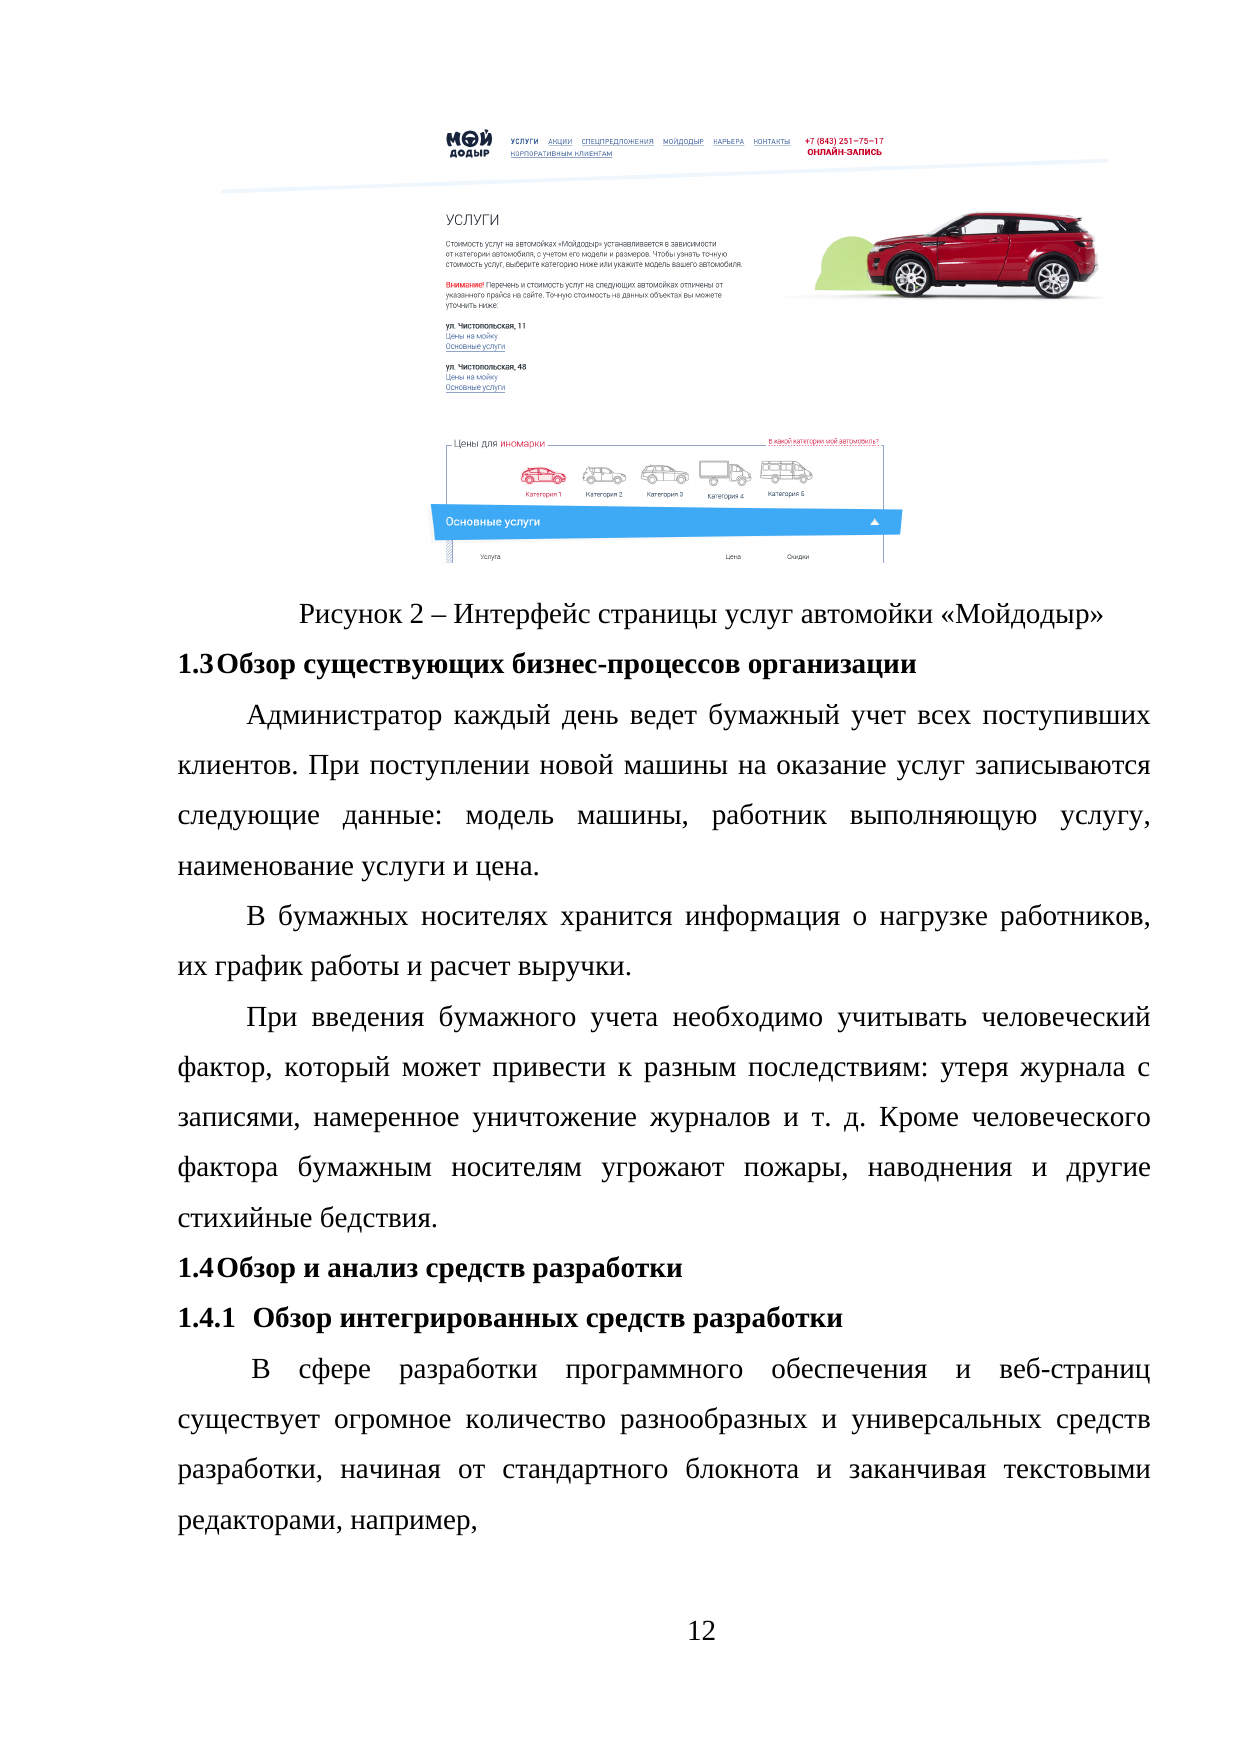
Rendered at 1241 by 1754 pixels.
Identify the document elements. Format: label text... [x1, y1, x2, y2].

picture [221, 118, 1108, 563]
list В сфере разработки программного обеспечения и веб-страниц существует огромное количество разнообразных и универсальных средств разработки, начиная от стандартного блокнота и заканчивая текстовыми редакторами, например, [177, 1351, 1152, 1535]
text Рисунок 2 – Интерфейс страницы услуг автомойки «Мойдодыр» [177, 596, 1152, 630]
list Обзор интегрированных средств разработки [177, 1301, 1152, 1334]
text Администратор каждый день ведет бумажный учет всех поступивших клиентов. При поступлении новой машины на оказание услуг записываются следующие данные: модель машины, работник выполняющую услугу, наименование услуги и цена. [177, 697, 1152, 881]
text В бумажных носителях хранится информация о нагрузке работников, их график работы и расчет выручки. [177, 898, 1152, 982]
subtitle Обзор существующих бизнес-процессов организации [177, 646, 1152, 680]
text При введения бумажного учета необходимо учитывать человеческий фактор, который может привести к разным последствиям: утеря журнала с записями, намеренное уничтожение журналов и т. д. Кроме человеческого фактора бумажным носителям угрожают пожары, наводнения и другие стихийные бедствия. [177, 999, 1152, 1233]
subtitle Обзор и анализ средств разработки [177, 1250, 1152, 1284]
